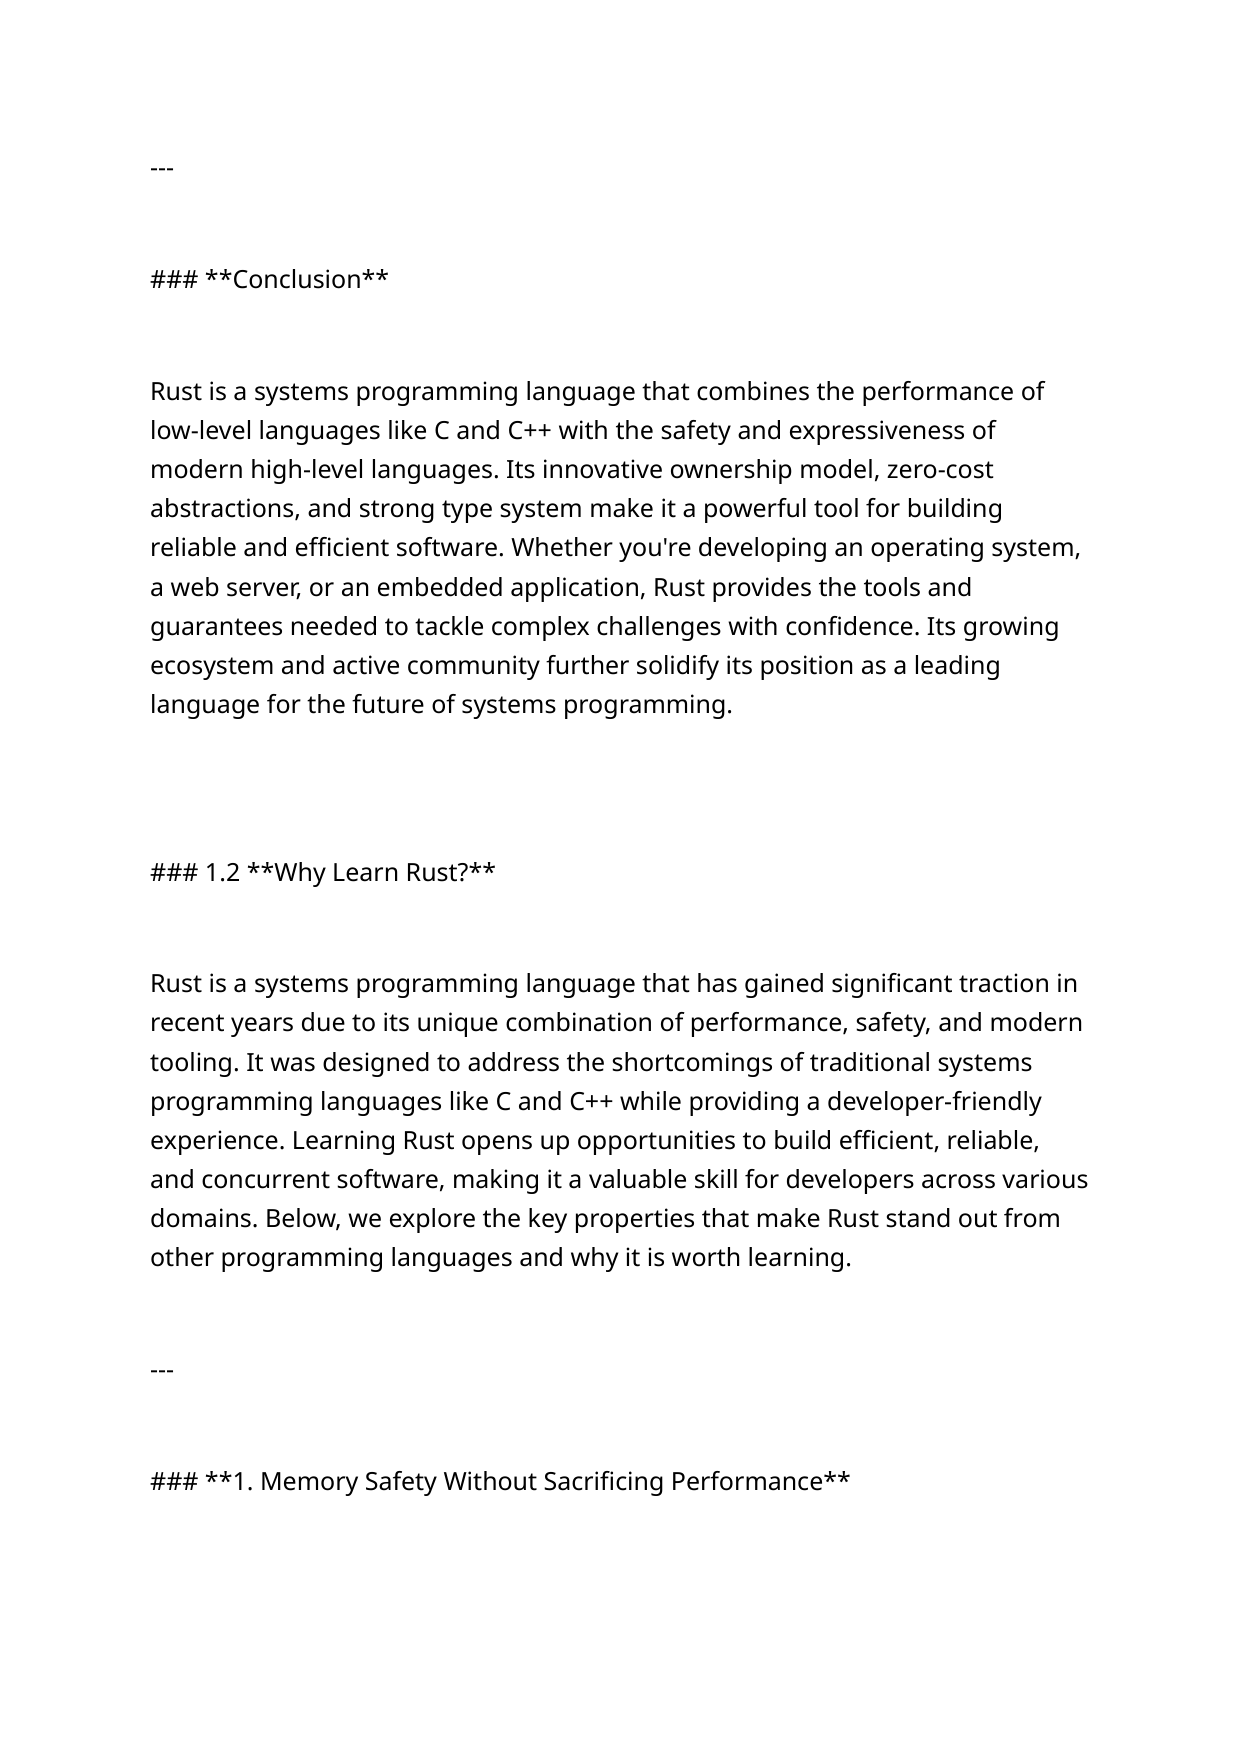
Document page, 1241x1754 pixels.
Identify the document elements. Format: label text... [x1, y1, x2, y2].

text ### 1.2 **Why Learn Rust?** [150, 854, 1090, 888]
text --- [150, 1352, 1090, 1386]
text ### **Conclusion** [150, 262, 1090, 296]
text Rust is a systems programming language that combines the performance of low-level languages like C and C++ with the safety and expressiveness of modern high-level languages. Its innovative ownership model, zero-cost abstractions, and strong type system make it a powerful tool for building reliable and efficient software. Whether you're developing an operating system, a web server, or an embedded application, Rust provides the tools and guarantees needed to tackle complex challenges with confidence. Its growing ecosystem and active community further solidify its position as a leading language for the future of systems programming. [150, 373, 1090, 721]
text --- [150, 150, 1090, 184]
text ### **1. Memory Safety Without Sacrificing Performance** [150, 1463, 1090, 1497]
